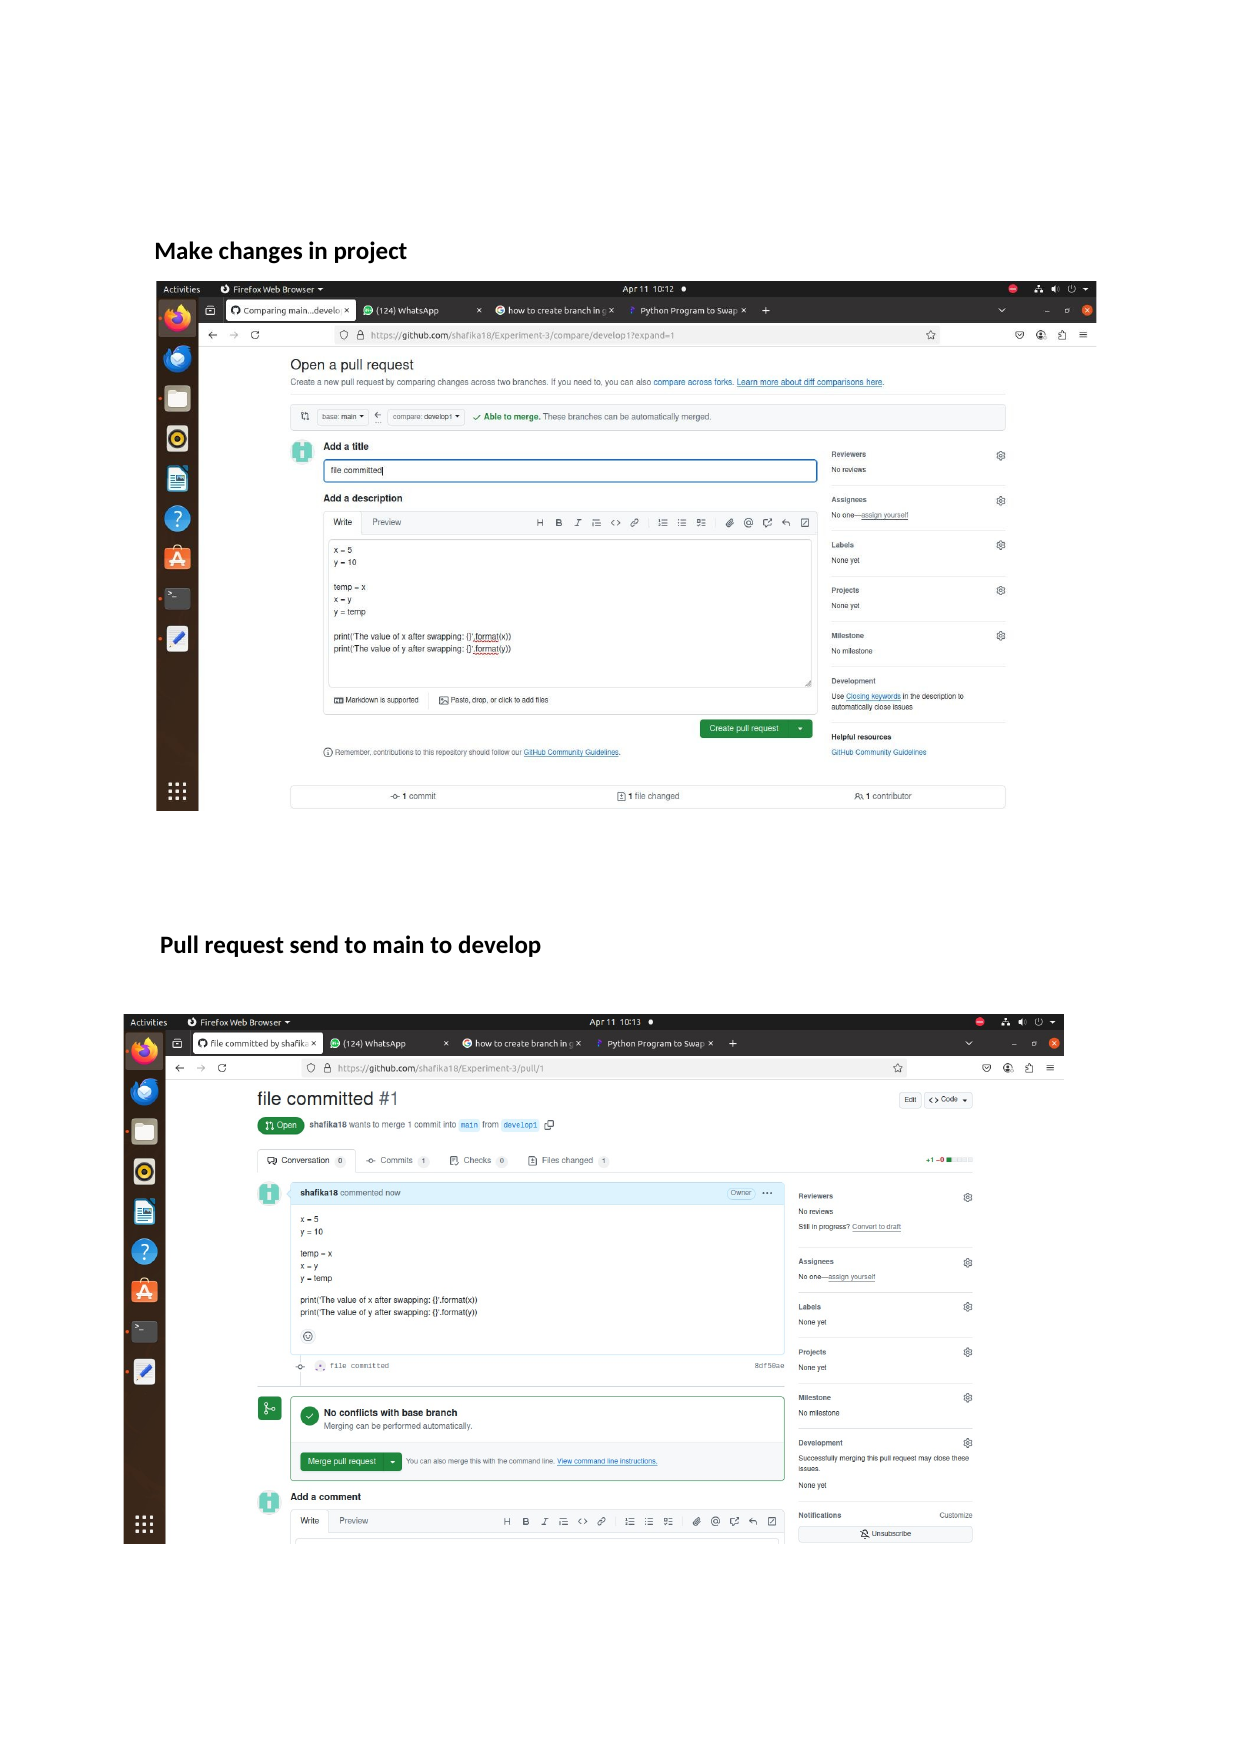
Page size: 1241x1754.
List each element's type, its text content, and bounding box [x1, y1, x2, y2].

picture [156, 281, 1097, 811]
text Make changes in project [148, 235, 1096, 265]
text Pull request send to main to develop [148, 929, 1096, 960]
picture [123, 1014, 1064, 1544]
